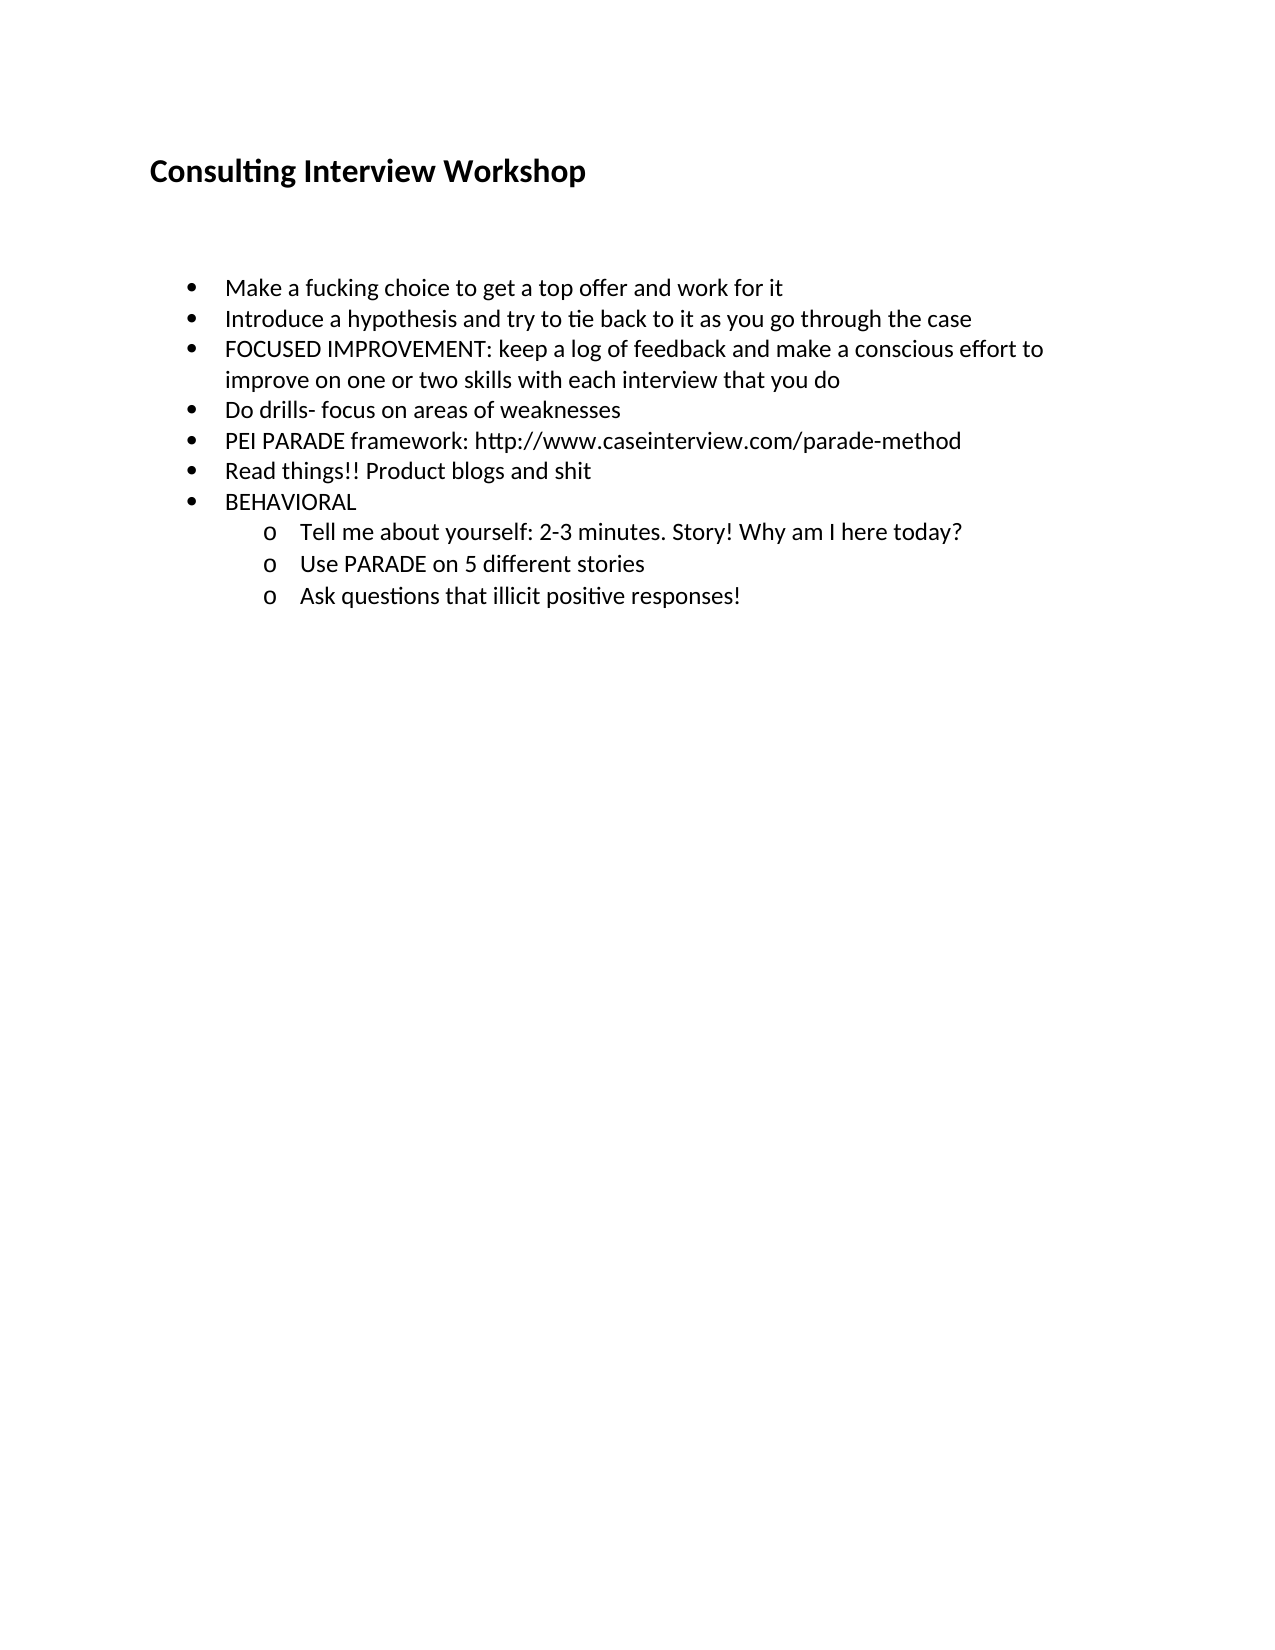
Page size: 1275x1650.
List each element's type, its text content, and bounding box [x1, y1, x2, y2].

list Ask questions that illicit positive responses! [262, 580, 1125, 612]
list FOCUSED IMPROVEMENT: keep a log of feedback and make a conscious effort to improve on one or two skills with each interview that you do [187, 333, 1125, 394]
text Consulting Interview Workshop [150, 150, 1125, 191]
list BEHAVIORAL [187, 486, 1125, 516]
list PEI PARADE framework: http://www.caseinterview.com/parade-method [187, 425, 1125, 455]
list Do drills- focus on areas of weaknesses [187, 394, 1125, 425]
list Tell me about yourself: 2-3 minutes. Story! Why am I here today? [262, 516, 1125, 548]
list Make a fucking choice to get a top offer and work for it [187, 272, 1125, 303]
list Use PARADE on 5 different stories [262, 548, 1125, 580]
list Read things!! Product blogs and shit [187, 455, 1125, 486]
list Introduce a hypothesis and try to tie back to it as you go through the case [187, 303, 1125, 333]
